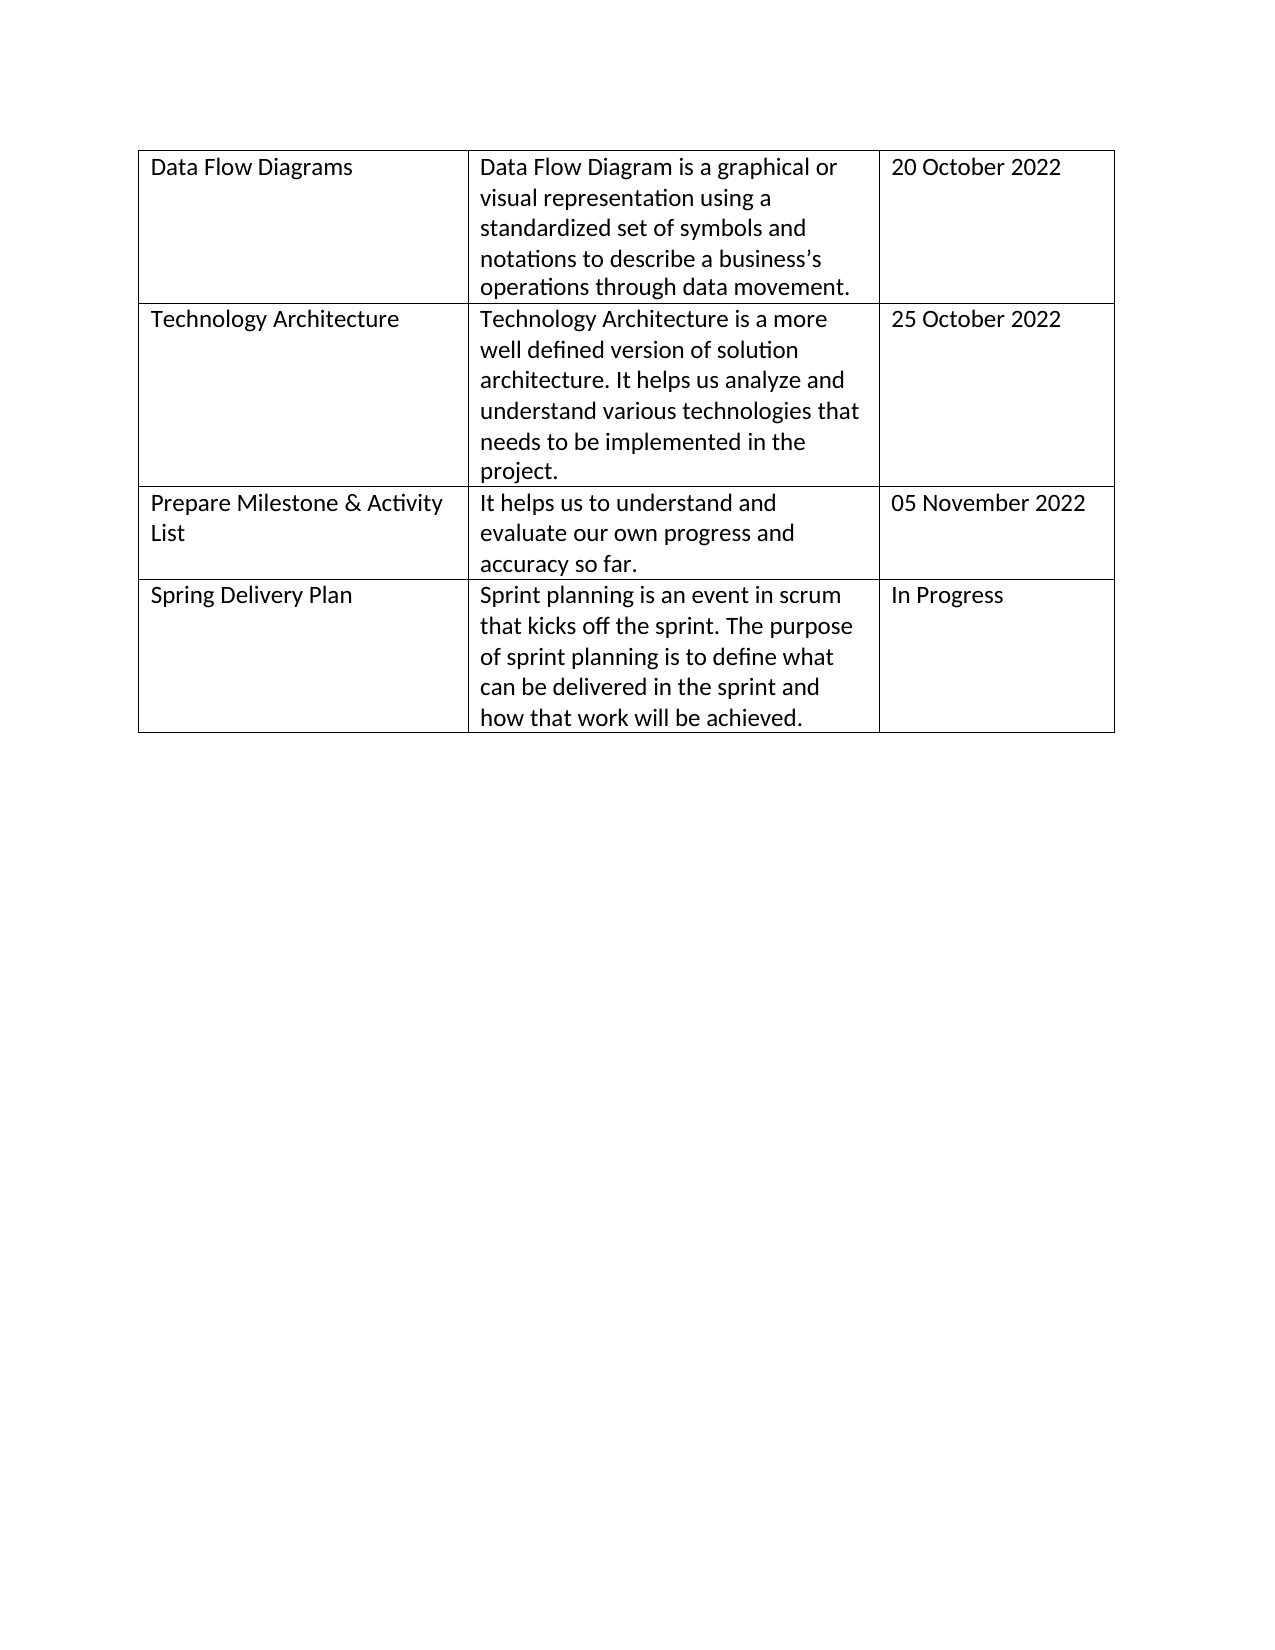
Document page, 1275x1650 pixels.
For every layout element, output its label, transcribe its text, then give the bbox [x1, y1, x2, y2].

table_cell Prepare Milestone & Activity List [139, 487, 468, 578]
table_cell Technology Architecture [139, 304, 468, 486]
table_cell Sprint planning is an event in scrum that kicks off the sprint. The purpose of sprint planning is to define what can be delivered in the sprint and how that work will be achieved. [469, 580, 879, 732]
table_cell 05 November 2022 [880, 487, 1114, 578]
table_cell In Progress [880, 580, 1114, 732]
table_header Data Flow Diagrams [139, 151, 468, 302]
table_header Data Flow Diagram is a graphical or visual representation using a standardized set of symbols and notations to describe a business’s operations through data movement. [469, 151, 879, 302]
table_header 20 October 2022 [880, 151, 1114, 302]
table_cell 25 October 2022 [880, 304, 1114, 486]
table_cell Technology Architecture is a more well defined version of solution architecture. It helps us analyze and understand various technologies that needs to be implemented in the project. [469, 304, 879, 486]
table_cell Spring Delivery Plan [139, 580, 468, 732]
table_cell It helps us to understand and evaluate our own progress and accuracy so far. [469, 487, 879, 578]
